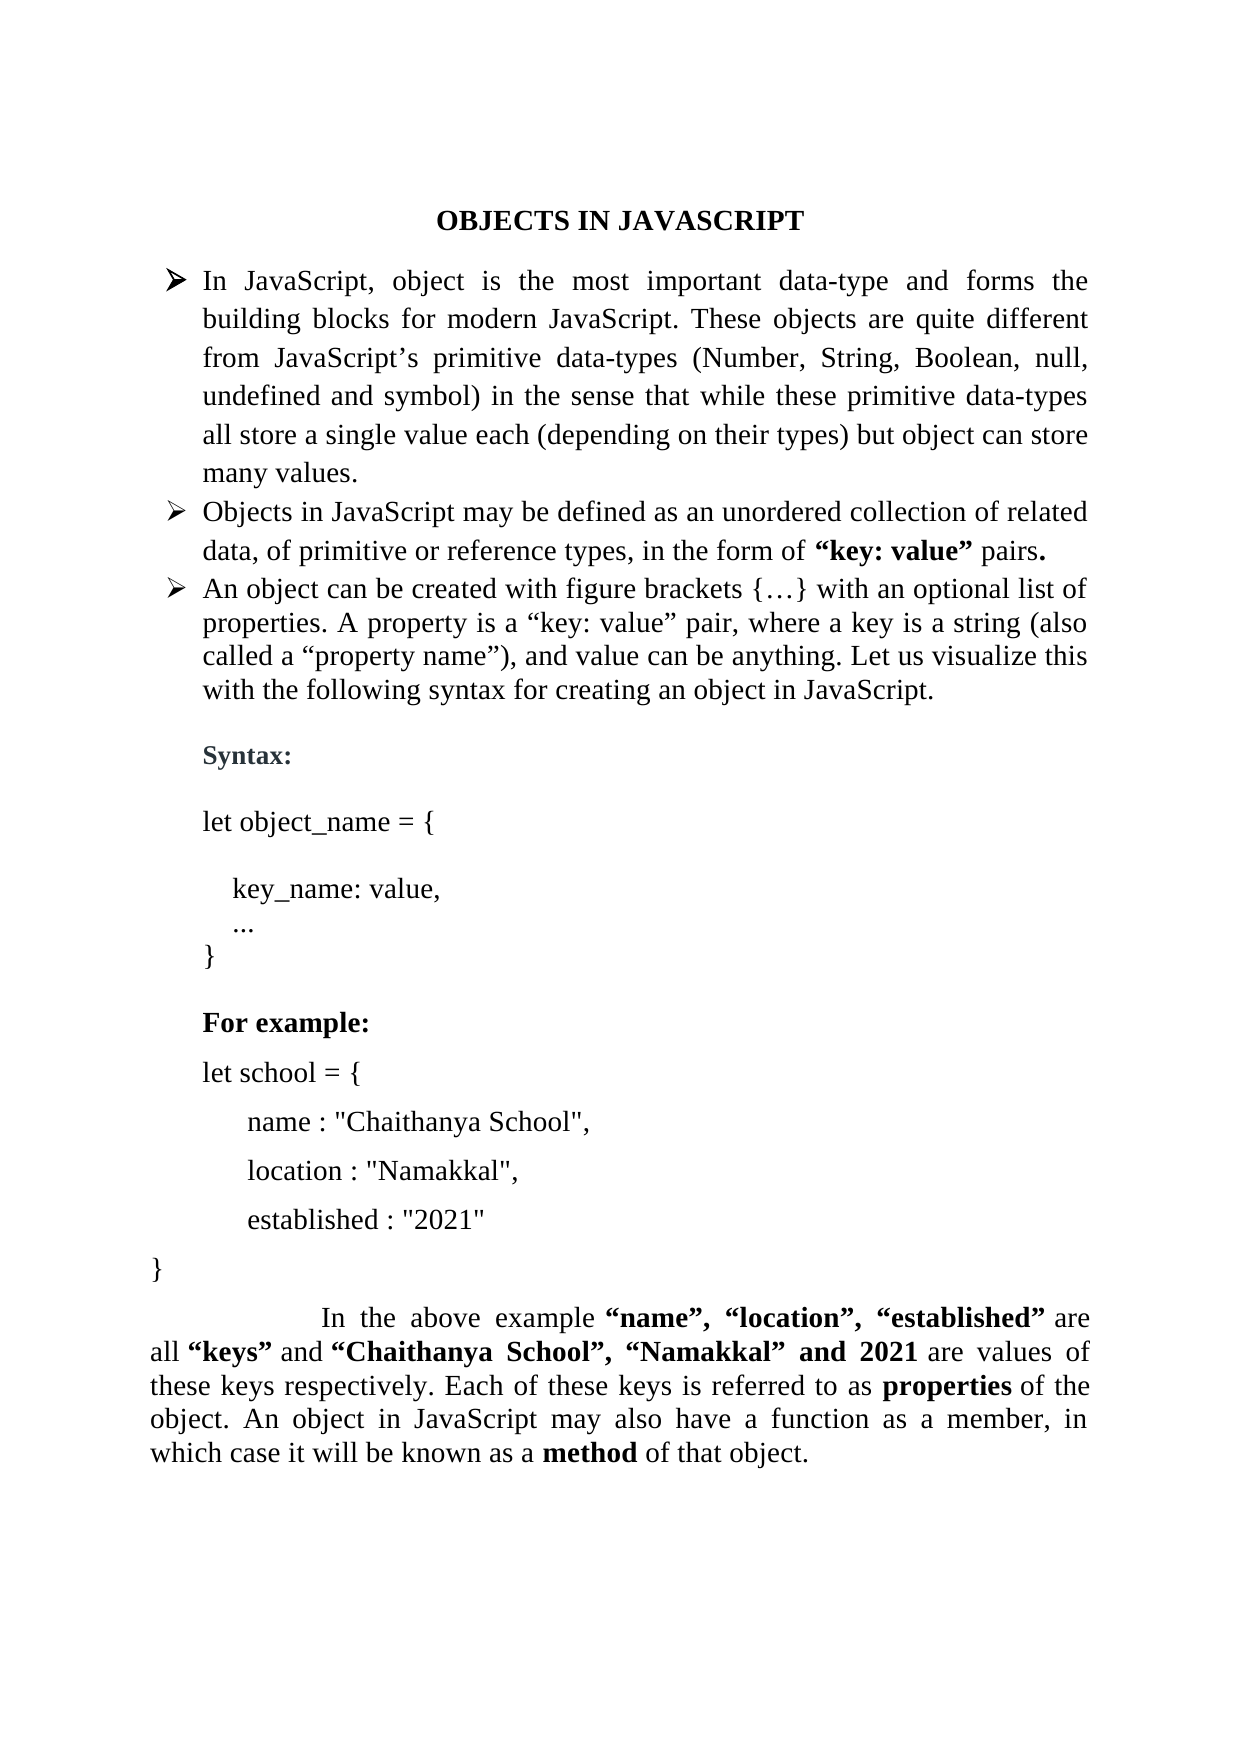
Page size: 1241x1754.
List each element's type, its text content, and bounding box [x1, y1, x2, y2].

text established : "2021" [150, 1202, 1090, 1236]
text let school = { [150, 1055, 1090, 1088]
list Syntax: [202, 739, 1090, 770]
text name : "Chaithanya School", [150, 1104, 1090, 1137]
list Objects in JavaScript may be defined as an unordered collection of related data, of primitive or reference types, in the form of “key: value” pairs. [165, 494, 1090, 566]
list } [202, 938, 1090, 972]
text OBJECTS IN JAVASCRIPT [150, 203, 1090, 237]
list let object_name = { [202, 804, 1090, 838]
list In JavaScript, object is the most important data-type and forms the building blocks for modern JavaScript. These objects are quite different from JavaScript’s primitive data-types (Number, String, Boolean, null, undefined and symbol) in the sense that while these primitive data-types all store a single value each (depending on their types) but object can store many values. [165, 263, 1090, 489]
text location : "Namakkal", [150, 1153, 1090, 1187]
list key_name: value, [202, 871, 1090, 905]
text In the above example “name”, “location”, “established” are all “keys” and “Chaithanya School”, “Namakkal” and 2021 are values of these keys respectively. Each of these keys is referred to as properties of the object. An object in JavaScript may also have a function as a member, in which case it will be known as a method of that object. [150, 1301, 1090, 1468]
list For example: [202, 1006, 1090, 1039]
text } [150, 1251, 1090, 1285]
list An object can be created with figure brackets {…} with an optional list of properties. A property is a “key: value” pair, where a key is a string (also called a “property name”), and value can be anything. Let us visualize this with the following syntax for creating an object in JavaScript. [165, 571, 1090, 706]
list ... [202, 905, 1090, 938]
